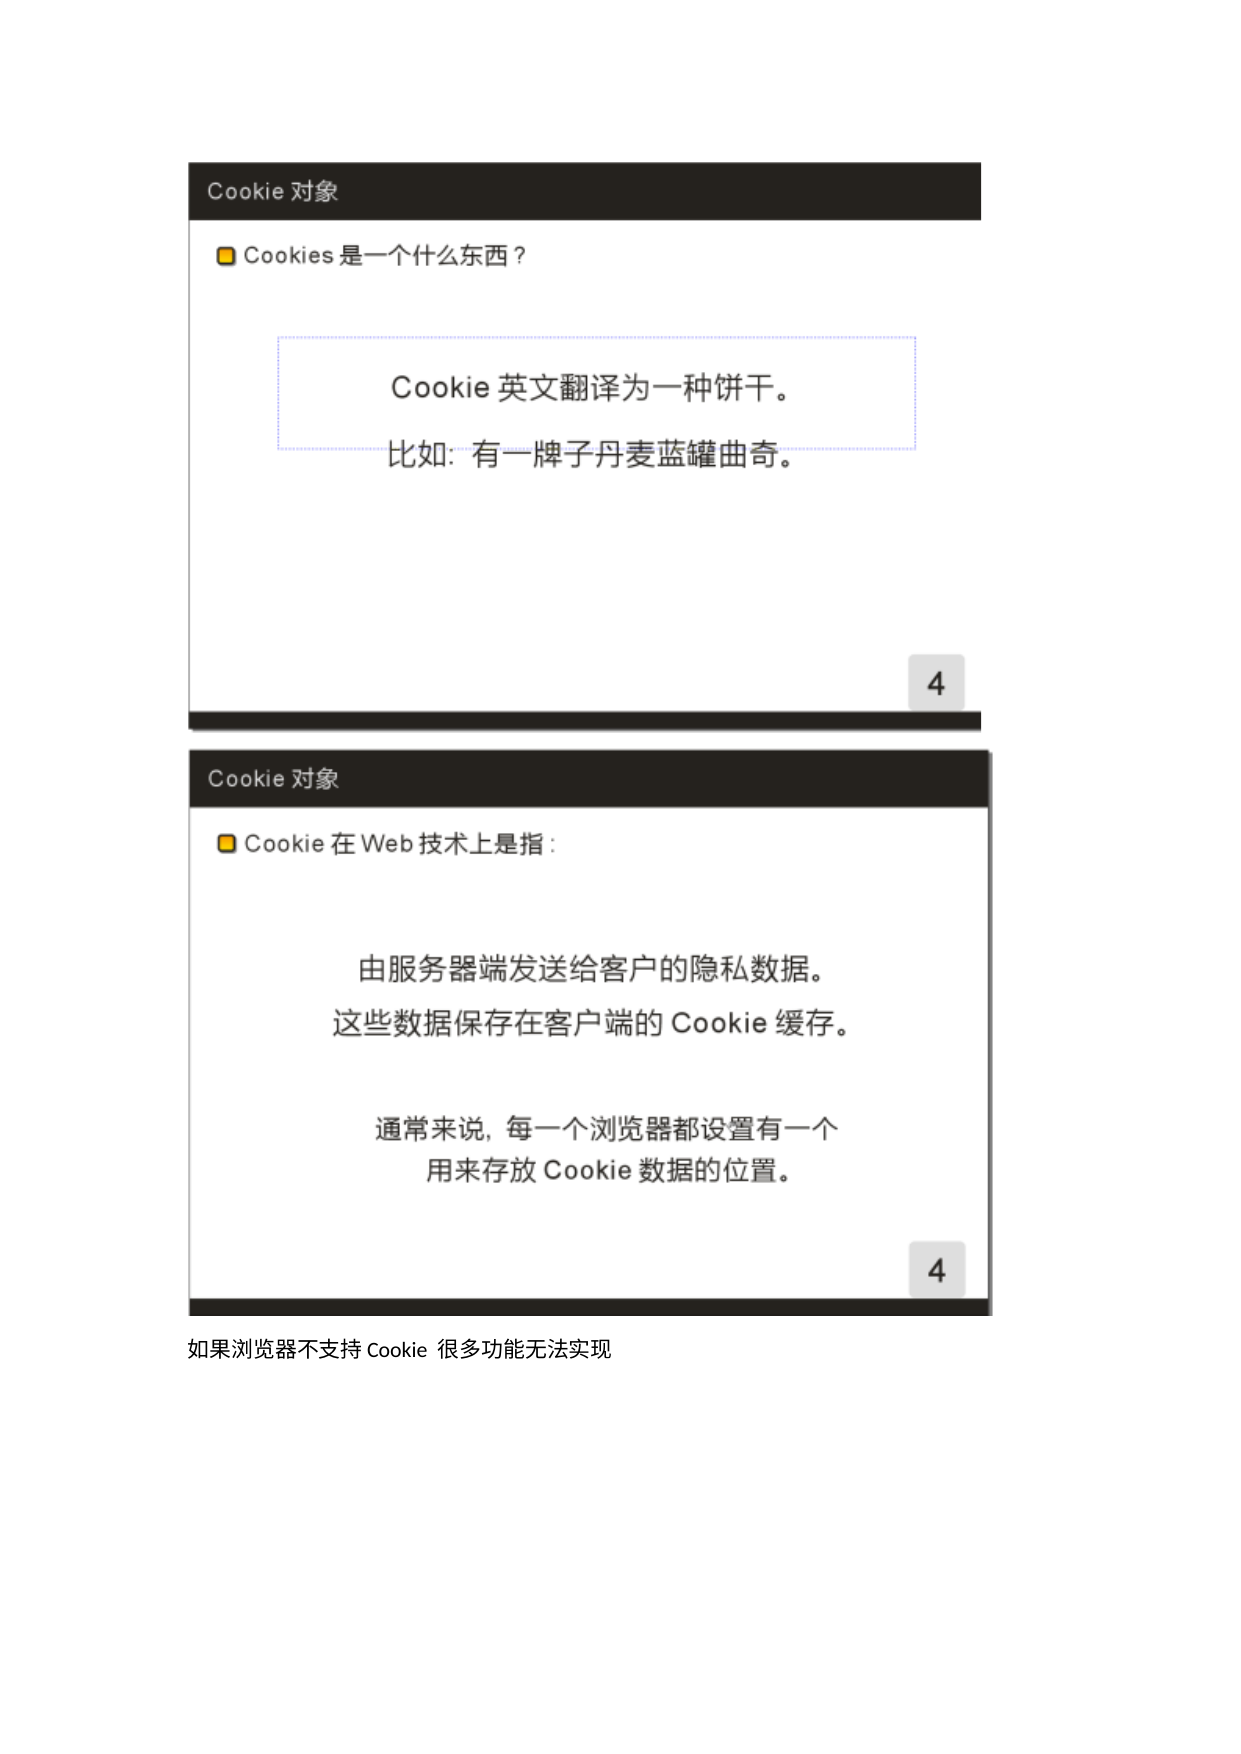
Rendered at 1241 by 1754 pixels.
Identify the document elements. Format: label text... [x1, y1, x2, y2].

picture [187, 747, 996, 1316]
text 如果浏览器不支持Cookie 很多功能无法实现 [187, 1332, 1053, 1364]
picture [187, 162, 982, 733]
